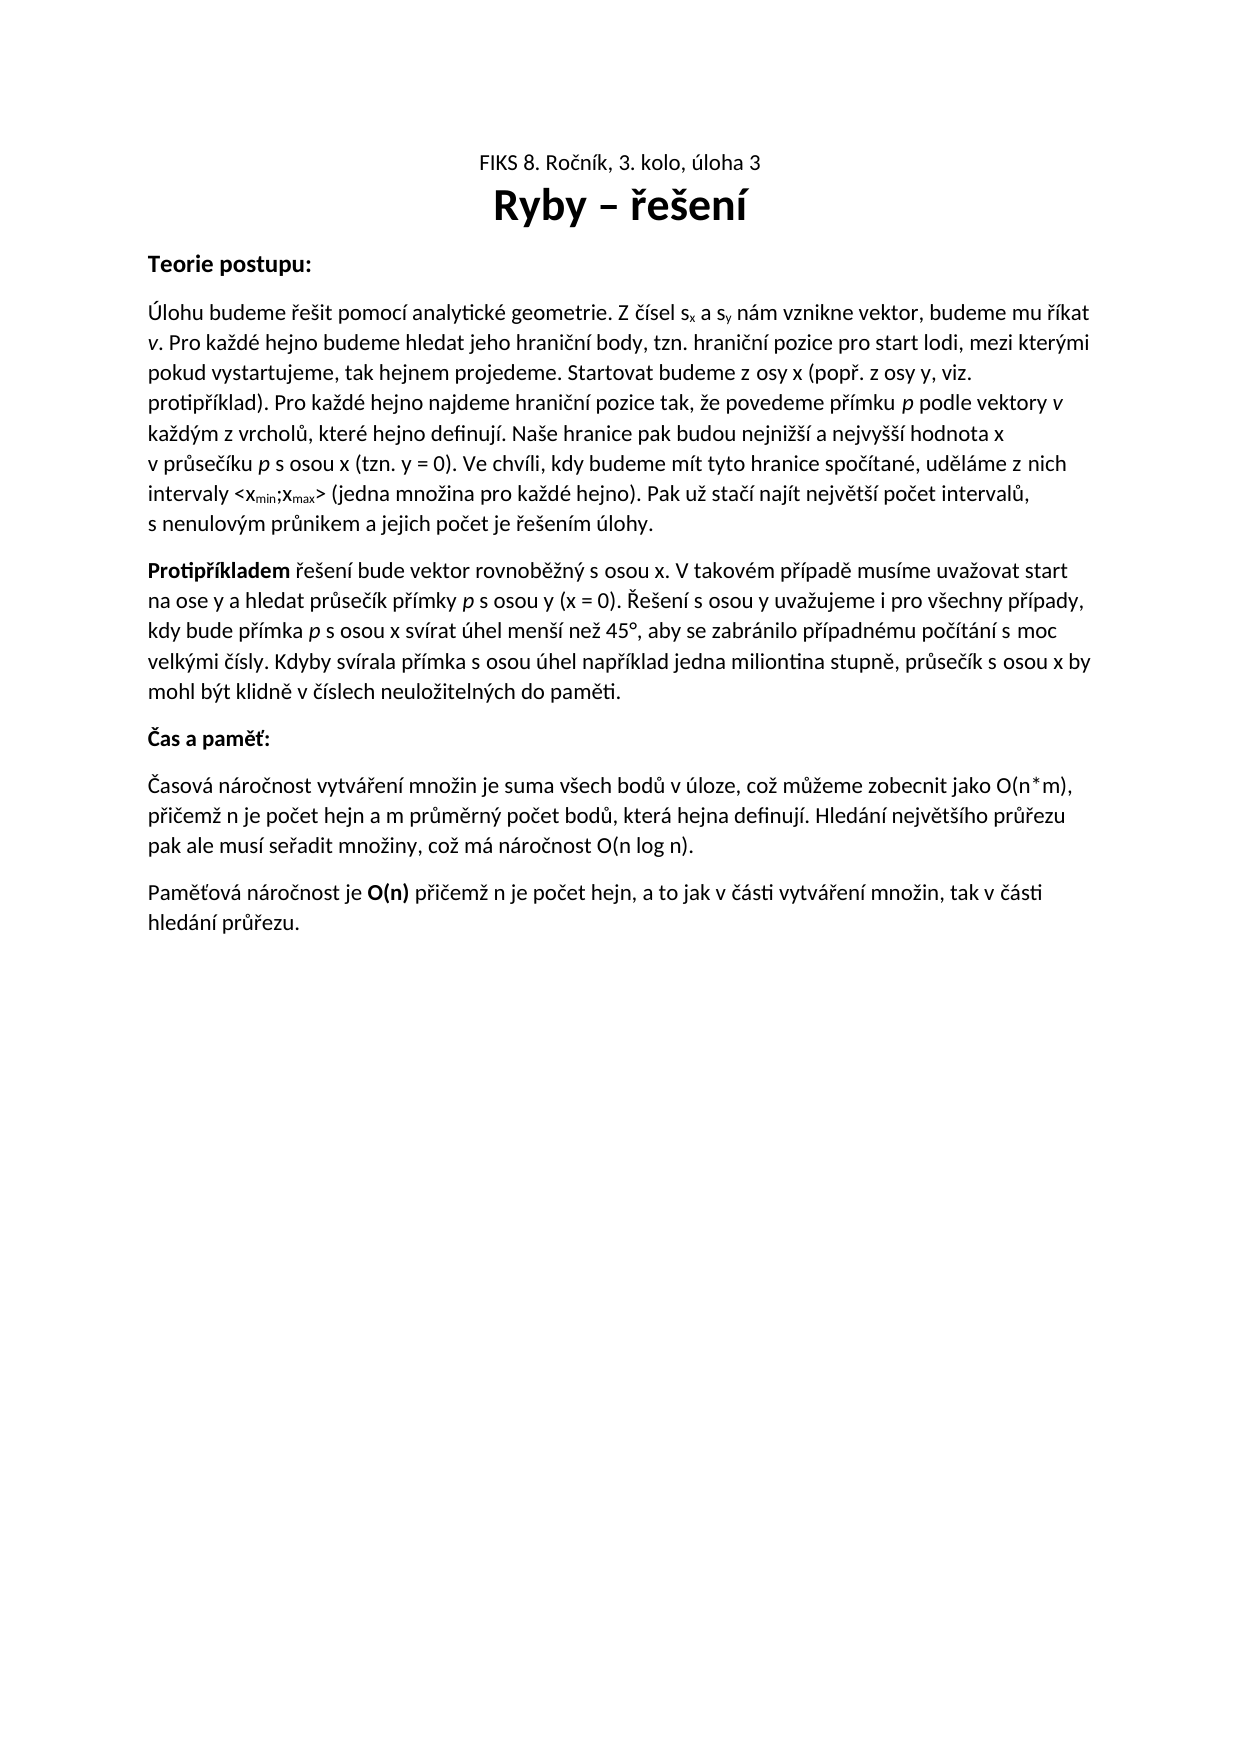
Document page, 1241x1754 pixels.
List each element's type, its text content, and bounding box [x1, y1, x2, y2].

text Teorie postupu: [148, 248, 1093, 279]
text Paměťová náročnost je O(n) přičemž n je počet hejn, a to jak v části vytváření množin, tak v části hledání průřezu. [148, 878, 1093, 936]
text Čas a paměť: [148, 724, 1093, 752]
text Protipříkladem řešení bude vektor rovnoběžný s osou x. V takovém případě musíme uvažovat start na ose y a hledat průsečík přímky p s osou y (x = 0). Řešení s osou y uvažujeme i pro všechny případy, kdy bude přímka p s osou x svírat úhel menší než 45°, aby se zabránilo případnému počítání s moc velkými čísly. Kdyby svírala přímka s osou úhel například jedna miliontina stupně, průsečík s osou x by mohl být klidně v číslech neuložitelných do paměti. [148, 556, 1093, 705]
text Ryby – řešení [148, 176, 1093, 232]
text Časová náročnost vytváření množin je suma všech bodů v úloze, což můžeme zobecnit jako O(n*m), přičemž n je počet hejn a m průměrný počet bodů, která hejna definují. Hledání největšího průřezu pak ale musí seřadit množiny, což má náročnost O(n log n). [148, 771, 1093, 859]
text Úlohu budeme řešit pomocí analytické geometrie. Z čísel sx a sy nám vznikne vektor, budeme mu říkat v. Pro každé hejno budeme hledat jeho hraniční body, tzn. hraniční pozice pro start lodi, mezi kterými pokud vystartujeme, tak hejnem projedeme. Startovat budeme z osy x (popř. z osy y, viz. protipříklad). Pro každé hejno najdeme hraniční pozice tak, že povedeme přímku p podle vektory v každým z vrcholů, které hejno definují. Naše hranice pak budou nejnižší a nejvyšší hodnota x v průsečíku p s osou x (tzn. y = 0). Ve chvíli, kdy budeme mít tyto hranice spočítané, uděláme z nich intervaly <xmin;xmax> (jedna množina pro každé hejno). Pak už stačí najít největší počet intervalů, s nenulovým průnikem a jejich počet je řešením úlohy. [148, 298, 1093, 537]
text FIKS 8. Ročník, 3. kolo, úloha 3 [148, 148, 1093, 176]
